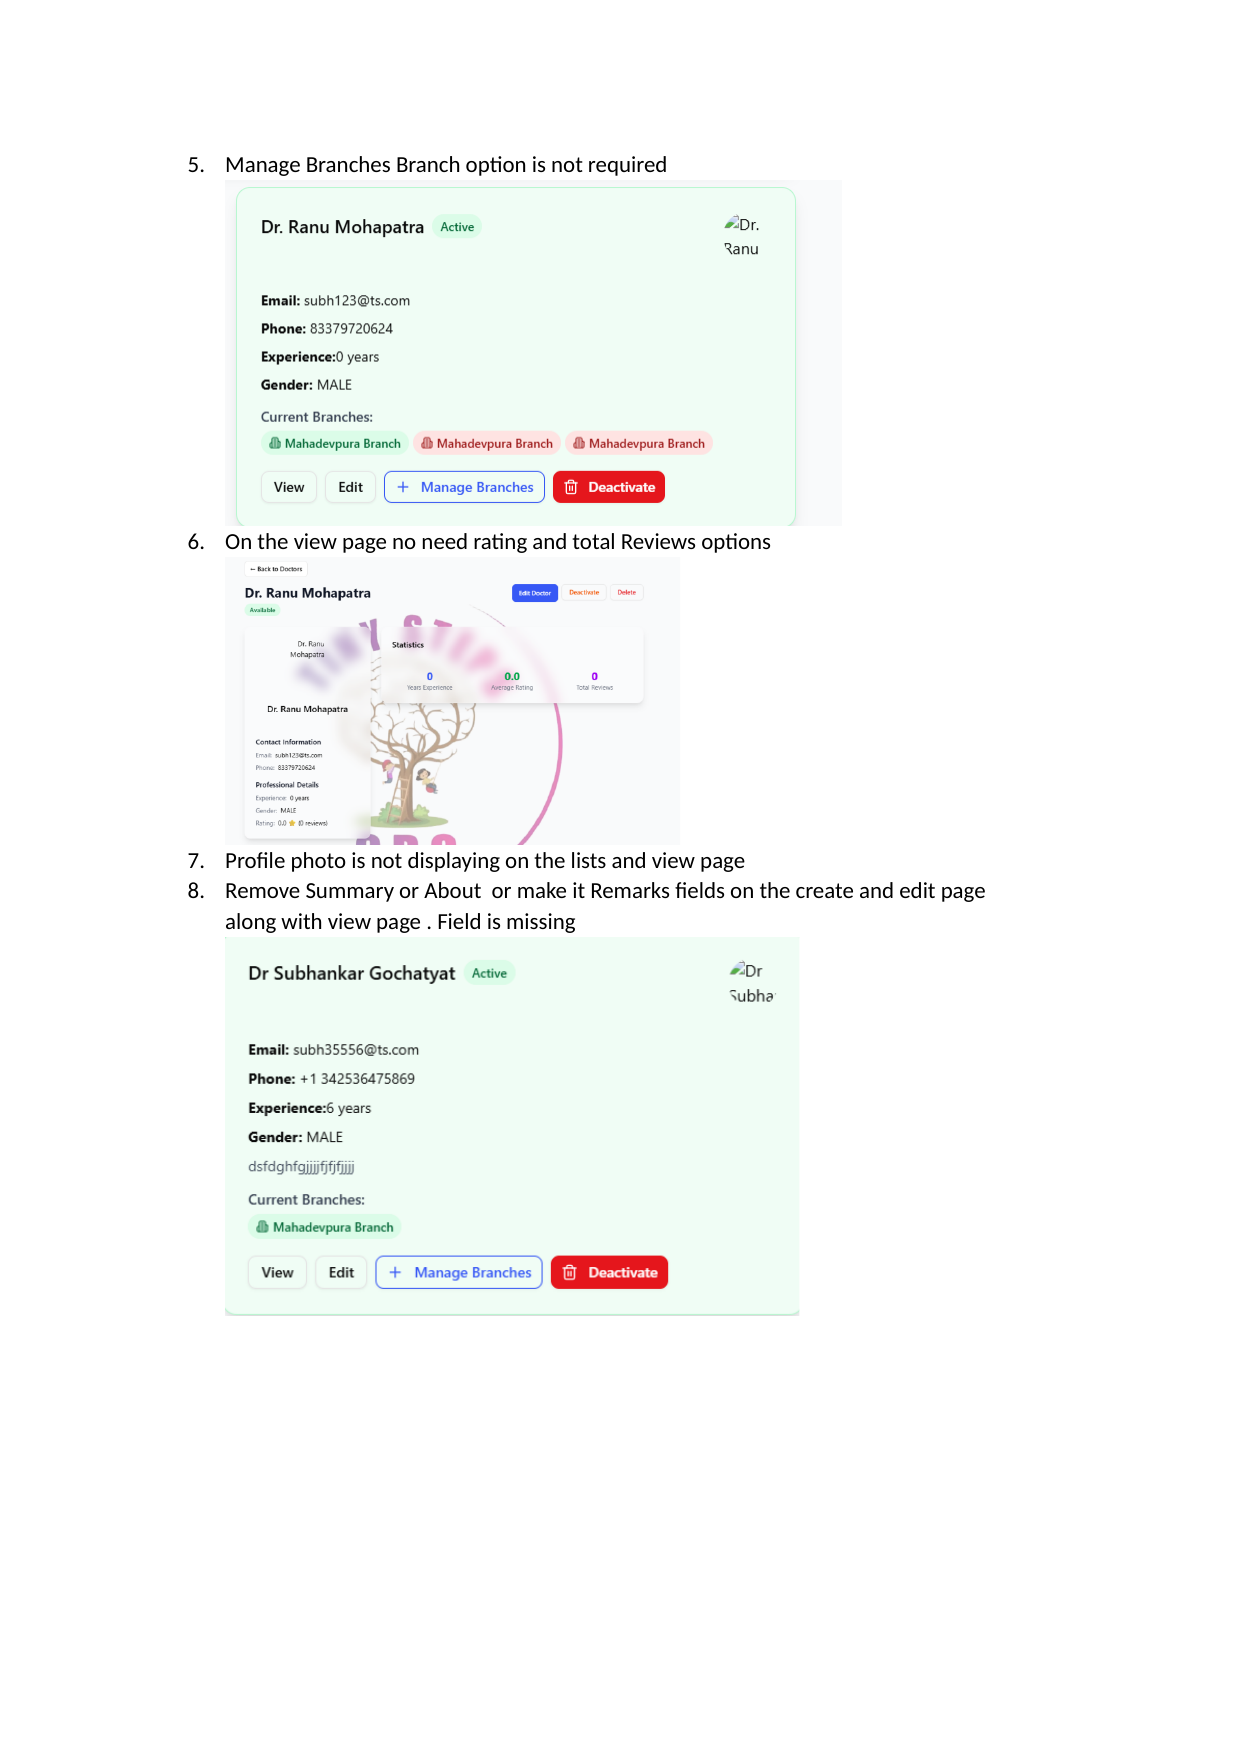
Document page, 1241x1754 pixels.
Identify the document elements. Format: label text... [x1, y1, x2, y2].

picture [225, 557, 681, 845]
picture [225, 180, 842, 526]
picture [225, 937, 800, 1316]
list Profile photo is not displaying on the lists and view page [187, 846, 1090, 874]
